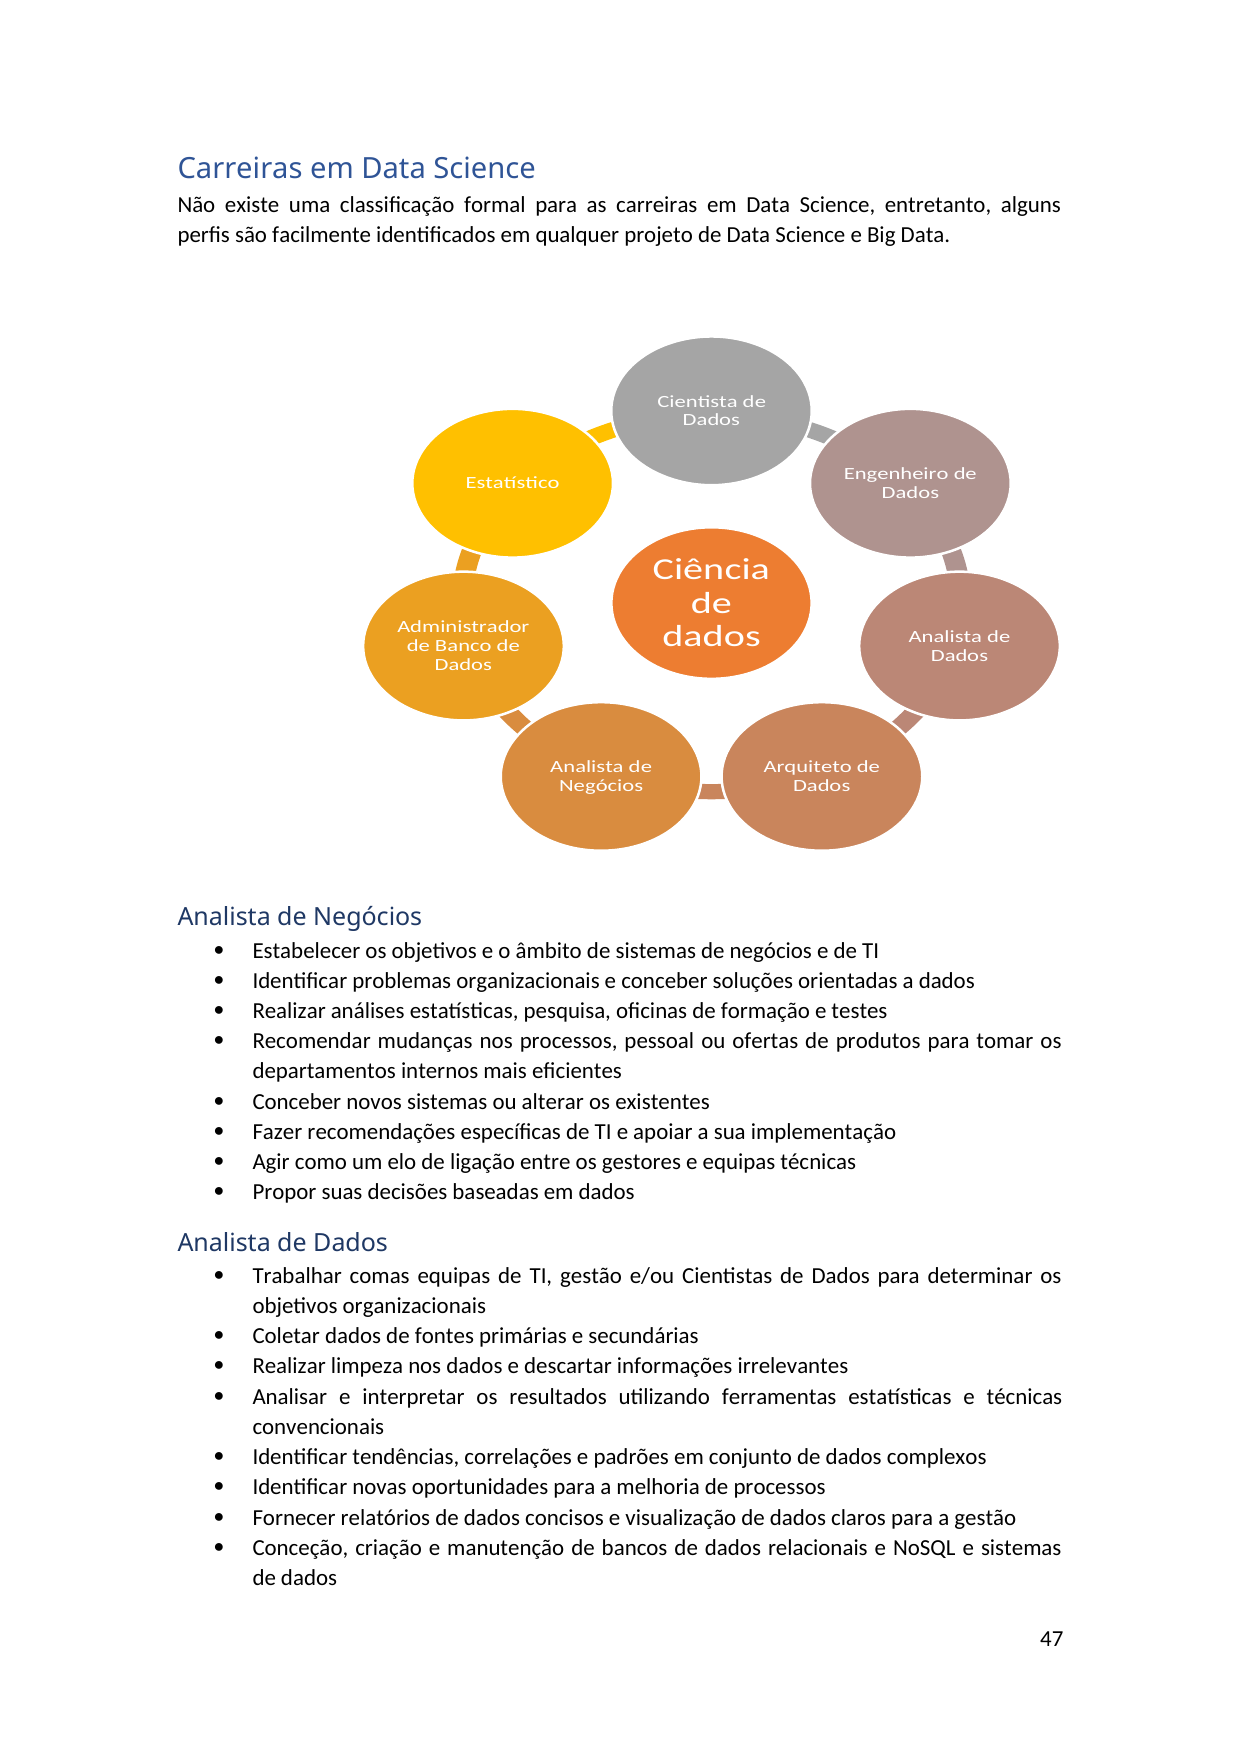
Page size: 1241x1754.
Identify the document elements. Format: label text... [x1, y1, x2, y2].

list Identificar tendências, correlações e padrões em conjunto de dados complexos [215, 1442, 1063, 1470]
list Realizar limpeza nos dados e descartar informações irrelevantes [215, 1352, 1063, 1380]
list Conceção, criação e manutenção de bancos de dados relacionais e NoSQL e sistemas de dados [215, 1533, 1063, 1591]
list Propor suas decisões baseadas em dados [215, 1177, 1063, 1205]
list Identificar novas oportunidades para a melhoria de processos [215, 1472, 1063, 1501]
list Estabelecer os objetivos e o âmbito de sistemas de negócios e de TI [215, 936, 1063, 964]
list Trabalhar comas equipas de TI, gestão e/ou Cientistas de Dados para determinar os objetivos organizacionais [215, 1261, 1063, 1319]
subtitle Analista de Dados [177, 1224, 1063, 1258]
list Coletar dados de fontes primárias e secundárias [215, 1321, 1063, 1349]
list Realizar análises estatísticas, pesquisa, oficinas de formação e testes [215, 996, 1063, 1024]
list Identificar problemas organizacionais e conceber soluções orientadas a dados [215, 966, 1063, 994]
text Não existe uma classificação formal para as carreiras em Data Science, entretanto, alguns perfis são facilmente identificados em qualquer projeto de Data Science e Big Data. [177, 190, 1063, 249]
list Analisar e interpretar os resultados utilizando ferramentas estatísticas e técnicas convencionais [215, 1382, 1063, 1440]
subtitle Carreiras em Data Science [177, 148, 1063, 187]
subtitle Analista de Negócios [177, 899, 1063, 933]
list Recomendar mudanças nos processos, pessoal ou ofertas de produtos para tomar os departamentos internos mais eficientes [215, 1026, 1063, 1084]
list Fornecer relatórios de dados concisos e visualização de dados claros para a gestão [215, 1503, 1063, 1531]
list Agir como um elo de ligação entre os gestores e equipas técnicas [215, 1147, 1063, 1175]
list Conceber novos sistemas ou alterar os existentes [215, 1087, 1063, 1115]
list Fazer recomendações específicas de TI e apoiar a sua implementação [215, 1117, 1063, 1145]
